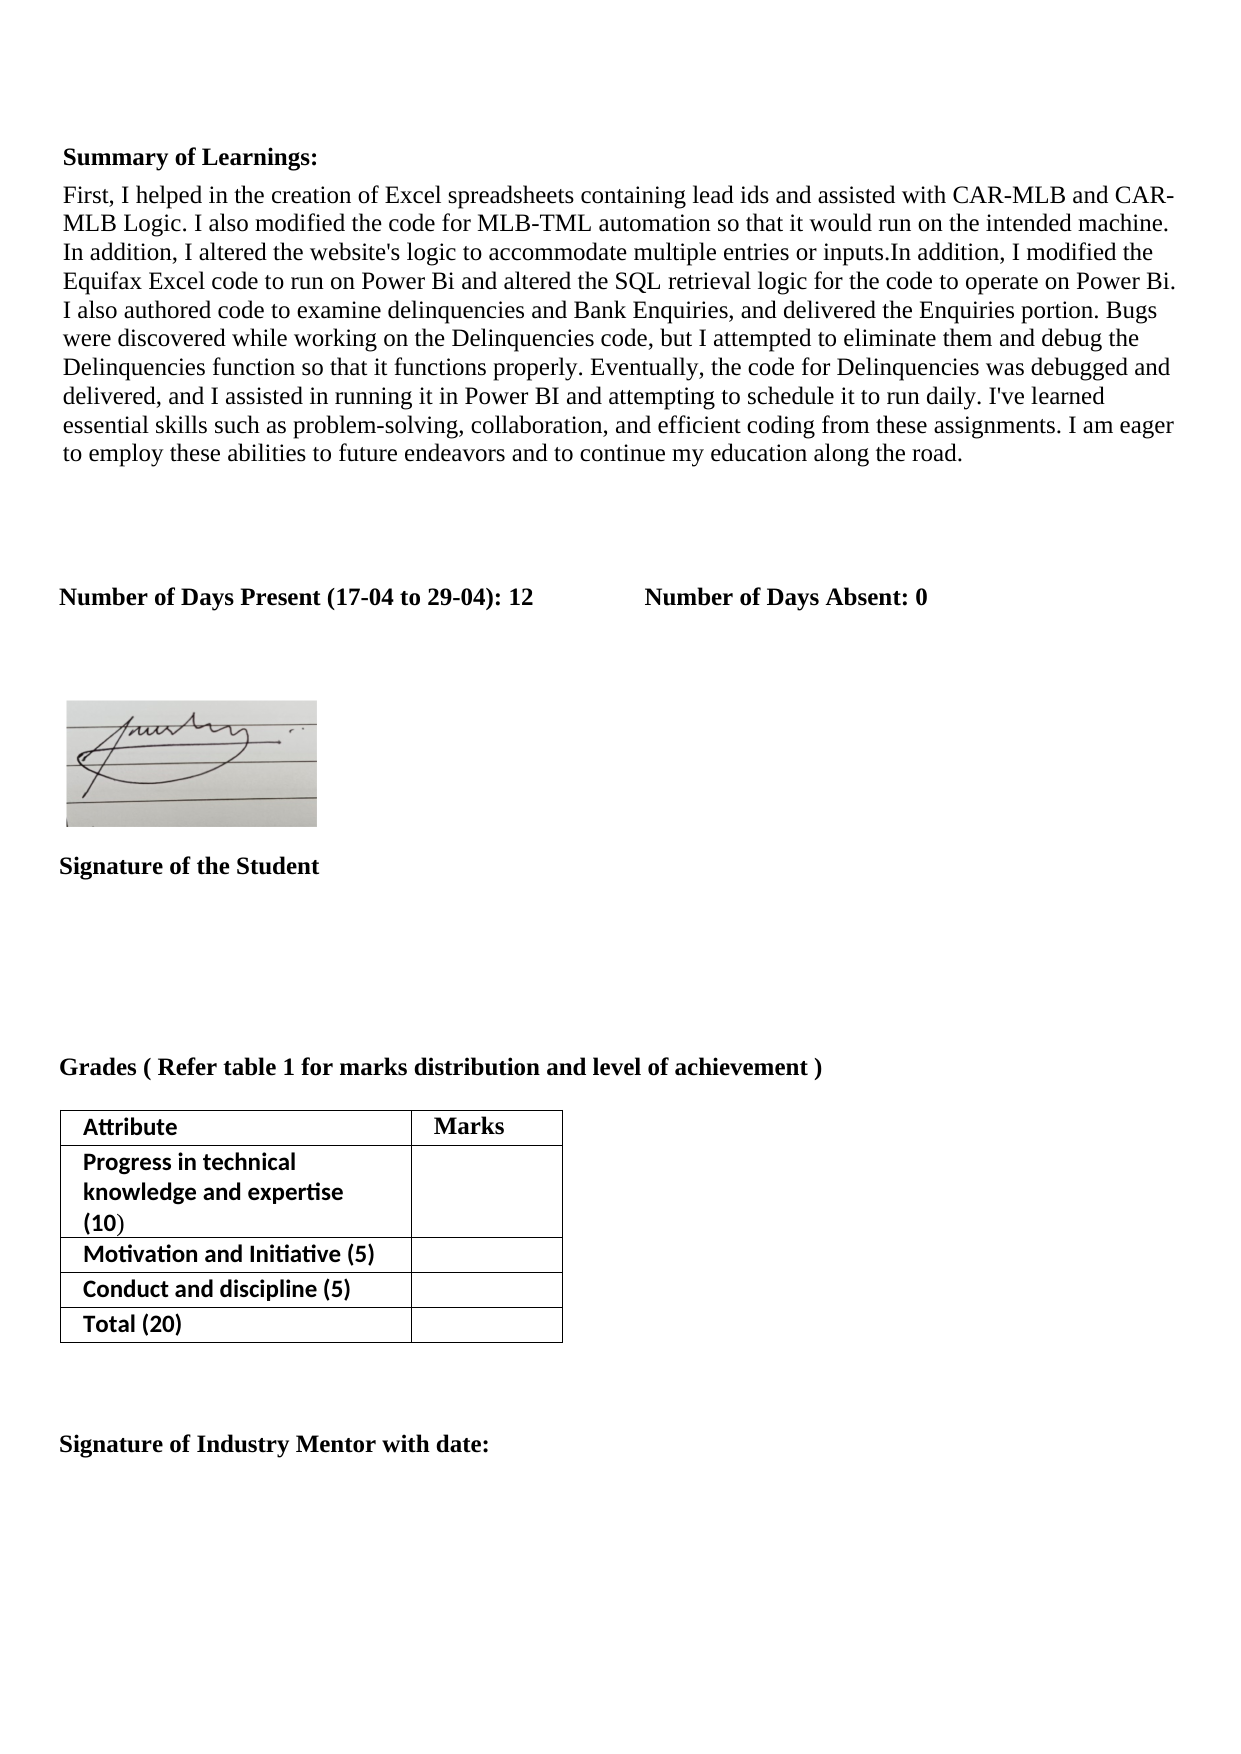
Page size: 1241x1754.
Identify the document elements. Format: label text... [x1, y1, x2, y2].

table_header Marks [412, 1111, 562, 1144]
table_cell Progress in technical knowledge and expertise (10) [61, 1146, 411, 1237]
table_cell Conduct and discipline (5) [61, 1273, 411, 1307]
picture [67, 701, 317, 827]
table_cell [412, 1273, 562, 1307]
table_cell Motivation and Initiative (5) [61, 1238, 411, 1272]
table_cell [412, 1238, 562, 1272]
text Signature of Industry Mentor with date: [59, 1429, 1185, 1458]
text First, I helped in the creation of Excel spreadsheets containing lead ids and assisted with CAR-MLB and CAR-MLB Logic. I also modified the code for MLB-TML automation so that it would run on the intended machine. In addition, I altered the website's logic to accommodate multiple entries or inputs.In addition, I modified the Equifax Excel code to run on Power Bi and altered the SQL retrieval logic for the code to operate on Power Bi. I also authored code to examine delinquencies and Bank Enquiries, and delivered the Enquiries portion. Bugs were discovered while working on the Delinquencies code, but I attempted to eliminate them and debug the Delinquencies function so that it functions properly. Eventually, the code for Delinquencies was debugged and delivered, and I assisted in running it in Power BI and attempting to schedule it to run daily. I've learned essential skills such as problem-solving, collaboration, and efficient coding from these assignments. I am eager to employ these abilities to future endeavors and to continue my education along the road. [63, 180, 1185, 467]
text Summary of Learnings: [63, 142, 1185, 170]
text Grades ( Refer table 1 for marks distribution and level of achievement ) [59, 1052, 1185, 1081]
table_cell Total (20) [61, 1308, 411, 1342]
text Number of Days Present (17-04 to 29-04): 12 Number of Days Absent: 0 [59, 582, 1176, 610]
table_header Attribute [61, 1111, 411, 1144]
table_cell [412, 1146, 562, 1237]
text Signature of the Student [59, 851, 1004, 879]
table_cell [412, 1308, 562, 1342]
